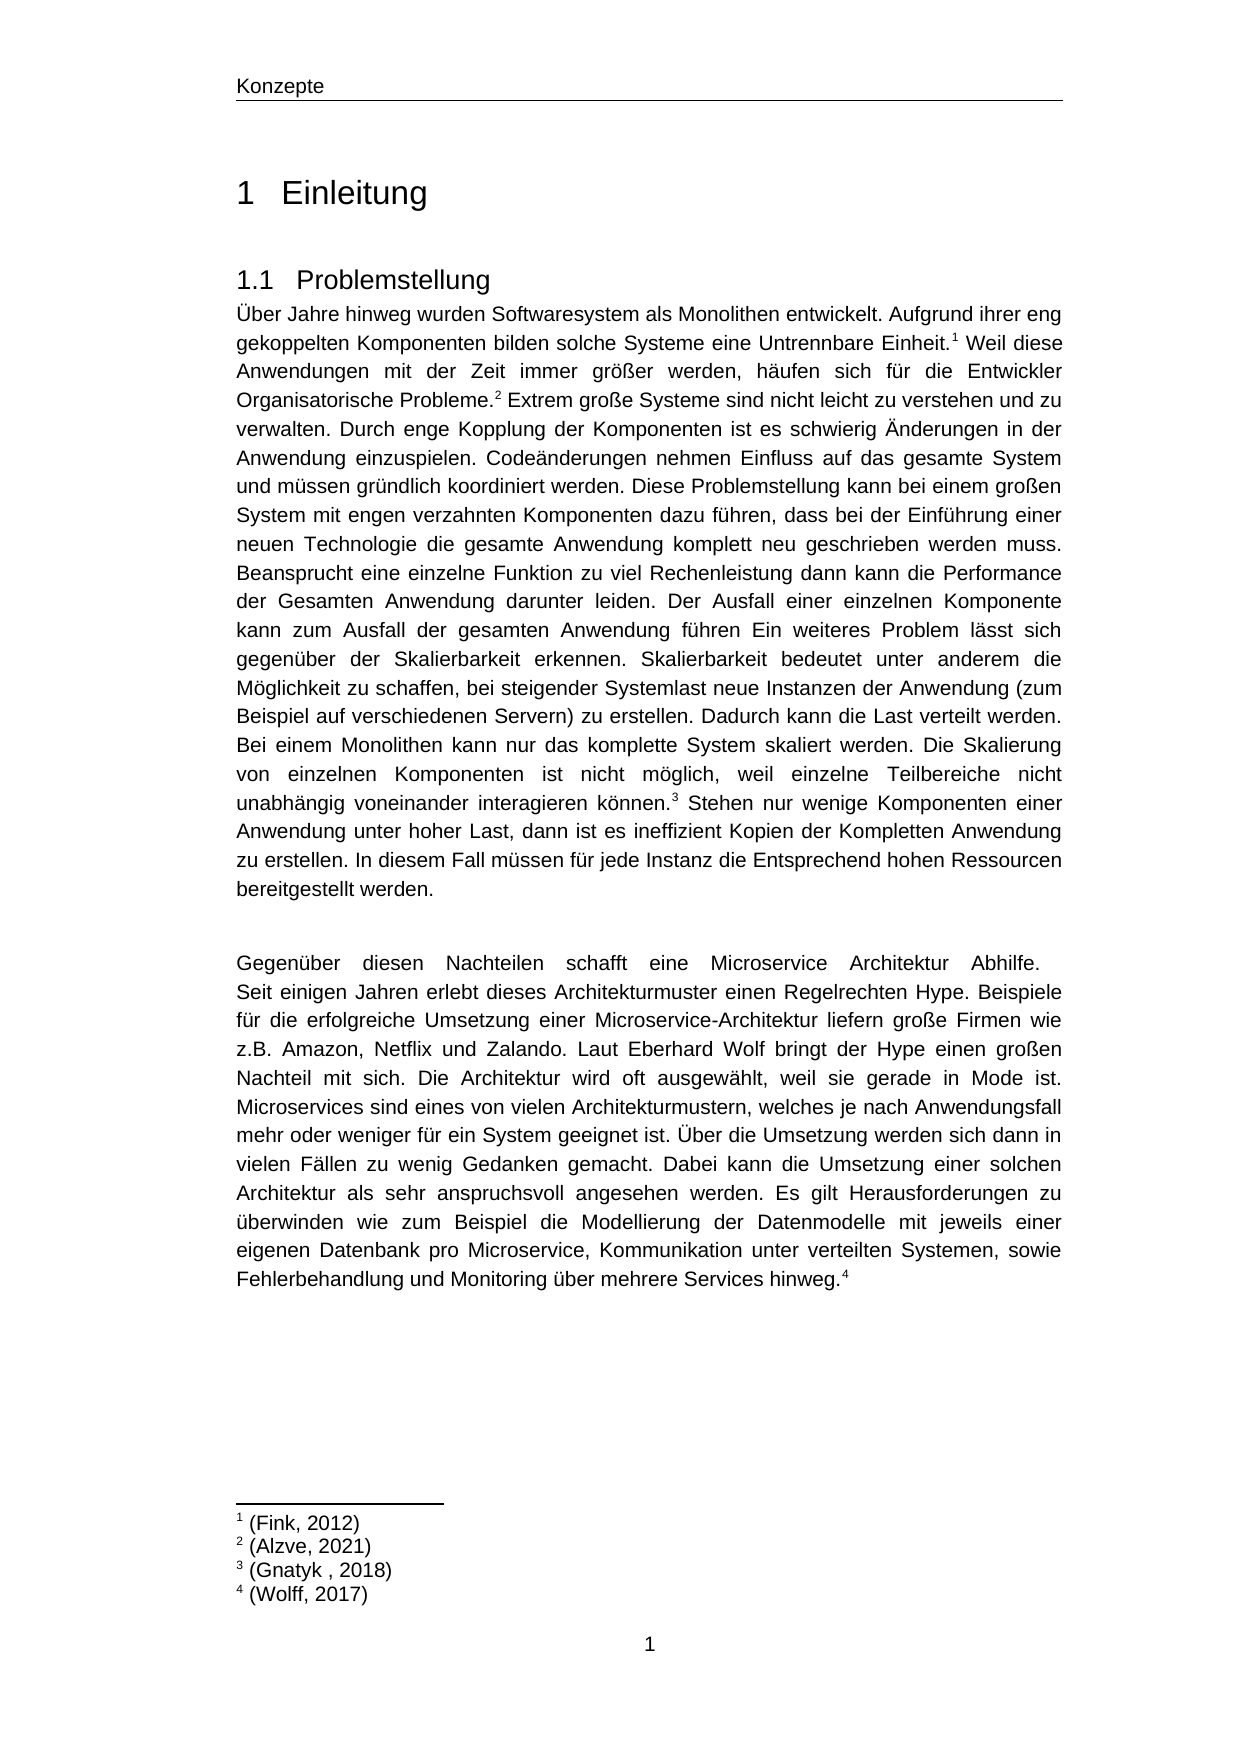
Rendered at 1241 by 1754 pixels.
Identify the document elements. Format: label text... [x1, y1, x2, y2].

subtitle Einleitung [236, 173, 1063, 211]
text Gegenüber diesen Nachteilen schafft eine Microservice Architektur Abhilfe. Seit einigen Jahren erlebt dieses Architekturmuster einen Regelrechten Hype. Beispiele für die erfolgreiche Umsetzung einer Microservice-Architektur liefern große Firmen wie z.B. Amazon, Netflix und Zalando. Laut Eberhard Wolf bringt der Hype einen großen Nachteil mit sich. Die Architektur wird oft ausgewählt, weil sie gerade in Mode ist. Microservices sind eines von vielen Architekturmustern, welches je nach Anwendungsfall mehr oder weniger für ein System geeignet ist. Über die Umsetzung werden sich dann in vielen Fällen zu wenig Gedanken gemacht. Dabei kann die Umsetzung einer solchen Architektur als sehr anspruchsvoll angesehen werden. Es gilt Herausforderungen zu überwinden wie zum Beispiel die Modellierung der Datenmodelle mit jeweils einer eigenen Datenbank pro Microservice, Kommunikation unter verteilten Systemen, sowie Fehlerbehandlung und Monitoring über mehrere Services hinweg. [236, 922, 1063, 1291]
text Über Jahre hinweg wurden Softwaresystem als Monolithen entwickelt. Aufgrund ihrer eng gekoppelten Komponenten bilden solche Systeme eine Untrennbare Einheit. Weil diese Anwendungen mit der Zeit immer größer werden, häufen sich für die Entwickler Organisatorische Probleme. Extrem große Systeme sind nicht leicht zu verstehen und zu verwalten. Durch enge Kopplung der Komponenten ist es schwierig Änderungen in der Anwendung einzuspielen. Codeänderungen nehmen Einfluss auf das gesamte System und müssen gründlich koordiniert werden. Diese Problemstellung kann bei einem großen System mit engen verzahnten Komponenten dazu führen, dass bei der Einführung einer neuen Technologie die gesamte Anwendung komplett neu geschrieben werden muss. Beansprucht eine einzelne Funktion zu viel Rechenleistung dann kann die Performance der Gesamten Anwendung darunter leiden. Der Ausfall einer einzelnen Komponente kann zum Ausfall der gesamten Anwendung führen Ein weiteres Problem lässt sich gegenüber der Skalierbarkeit erkennen. Skalierbarkeit bedeutet unter anderem die Möglichkeit zu schaffen, bei steigender Systemlast neue Instanzen der Anwendung (zum Beispiel auf verschiedenen Servern) zu erstellen. Dadurch kann die Last verteilt werden. Bei einem Monolithen kann nur das komplette System skaliert werden. Die Skalierung von einzelnen Komponenten ist nicht möglich, weil einzelne Teilbereiche nicht unabhängig voneinander interagieren können. Stehen nur wenige Komponenten einer Anwendung unter hoher Last, dann ist es ineffizient Kopien der Kompletten Anwendung zu erstellen. In diesem Fall müssen für jede Instanz die Entsprechend hohen Ressourcen bereitgestellt werden. [236, 302, 1063, 901]
subtitle Problemstellung [236, 264, 1063, 295]
